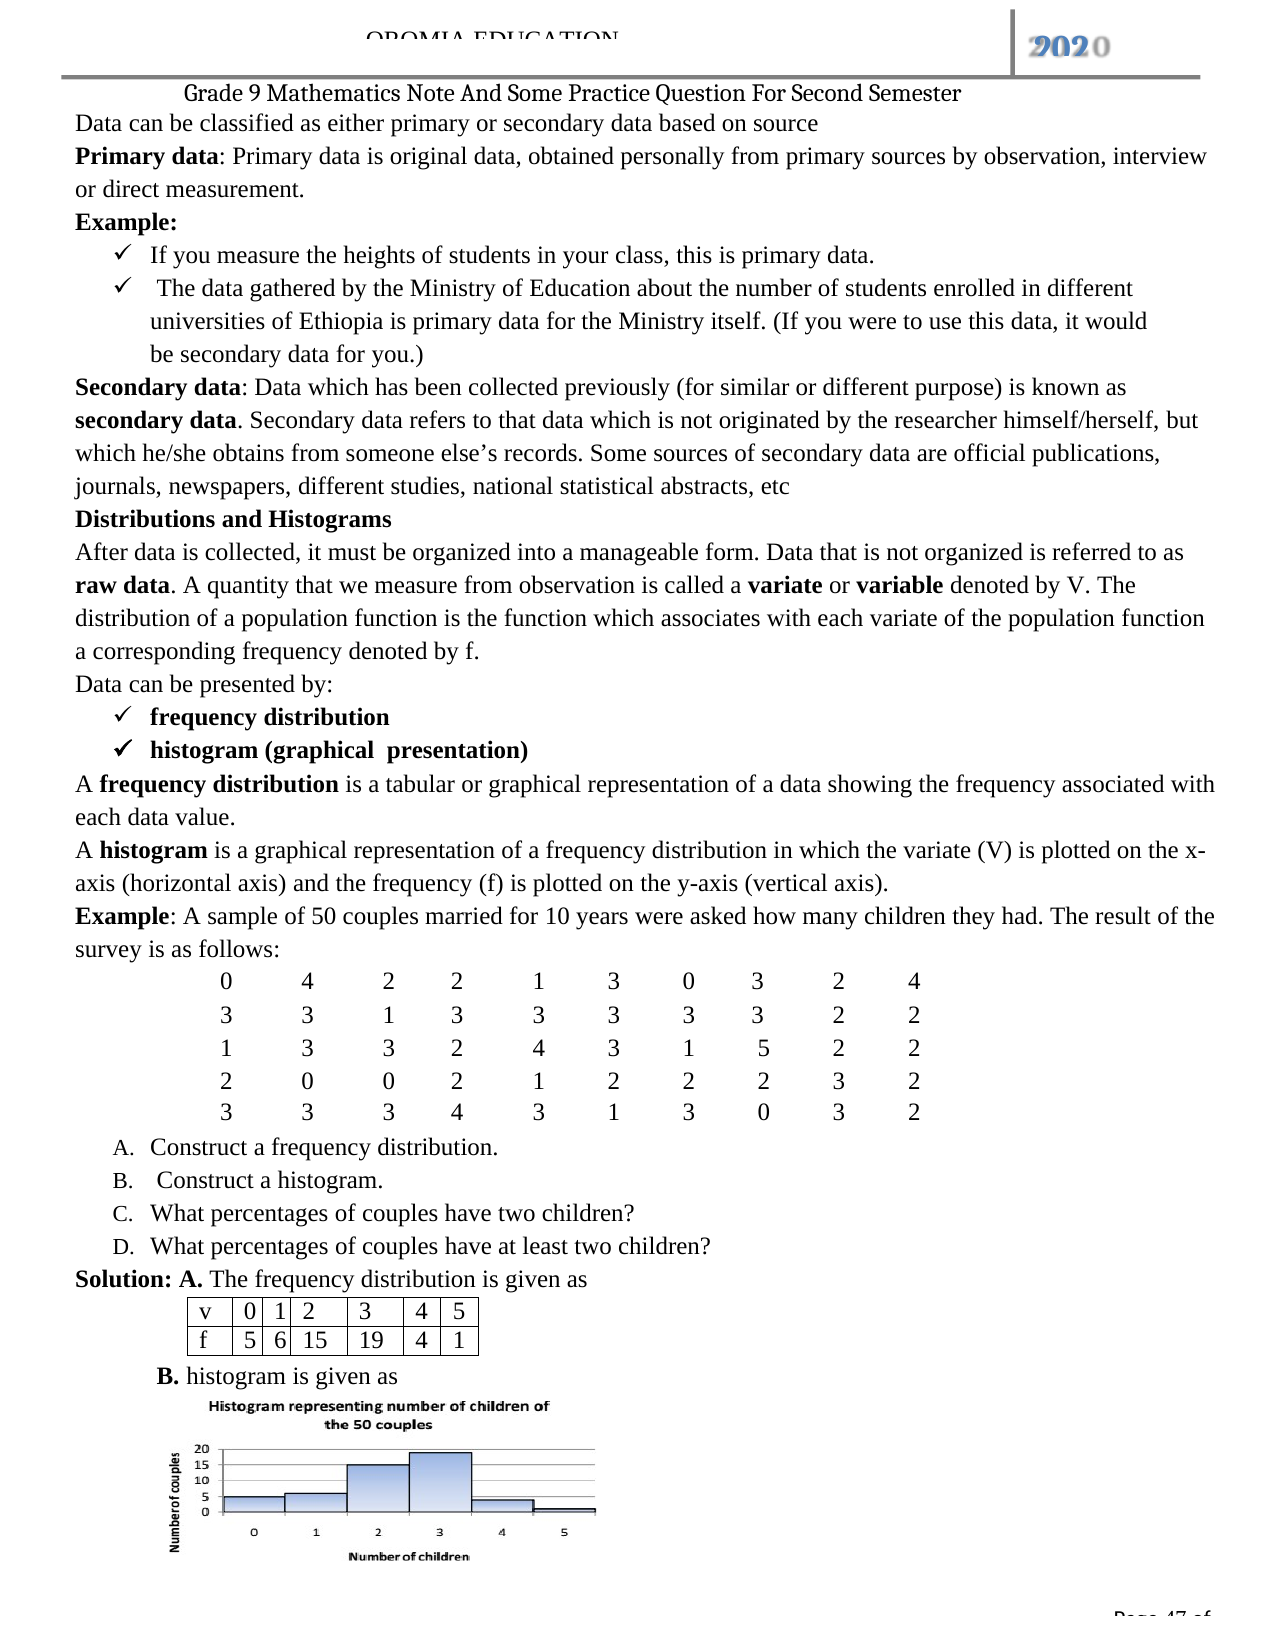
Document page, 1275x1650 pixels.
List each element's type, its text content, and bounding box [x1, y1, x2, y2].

list Construct a histogram. [112, 1165, 1254, 1193]
text Data can be presented by: [75, 669, 1254, 698]
text Grade 9 Mathematics Note And Some Practice Question For Second Semester [184, 79, 1254, 108]
list histogram (graphical presentation) [112, 736, 1254, 764]
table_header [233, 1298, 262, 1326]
list What percentages of couples have at least two children? [112, 1231, 1254, 1259]
list histogram is given as [156, 1361, 1254, 1390]
list Construct a frequency distribution. [112, 1132, 1254, 1161]
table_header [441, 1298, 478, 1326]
picture [168, 1401, 597, 1561]
text Secondary data: Data which has been collected previously (for similar or different purpose) is known as secondary data. Secondary data refers to that data which is not originated by the researcher himself/herself, but which he/she obtains from someone else’s records. Some sources of secondary data are official publications, journals, newspapers, different studies, national statistical abstracts, etc [75, 372, 1223, 500]
text A histogram is a graphical representation of a frequency distribution in which the variate (V) is plotted on the x- axis (horizontal axis) and the frequency (f) is plotted on the y-axis (vertical axis). [75, 835, 1208, 896]
list If you measure the heights of students in your class, this is primary data. [112, 240, 1254, 269]
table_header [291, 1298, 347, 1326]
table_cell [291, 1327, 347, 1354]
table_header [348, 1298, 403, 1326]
list What percentages of couples have two children? [112, 1198, 1254, 1227]
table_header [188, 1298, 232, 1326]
text A frequency distribution is a tabular or graphical representation of a data showing the frequency associated with each data value. [75, 769, 1254, 830]
list The data gathered by the Ministry of Education about the number of students enrolled in different universities of Ethiopia is primary data for the Ministry itself. (If you were to use this data, it would be secondary data for you.) [112, 273, 1176, 368]
text After data is collected, it must be organized into a manageable form. Data that is not organized is referred to as raw data. A quantity that we measure from observation is called a variate or variable denoted by V. The distribution of a population function is the function which associates with each variate of the population function a corresponding frequency denoted by f. [75, 537, 1221, 665]
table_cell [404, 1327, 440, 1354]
picture [1026, 33, 1112, 59]
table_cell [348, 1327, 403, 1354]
subtitle Example: [75, 208, 1254, 236]
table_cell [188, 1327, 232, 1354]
text Example: A sample of 50 couples married for 10 years were asked how many children they had. The result of the survey is as follows: [75, 901, 1254, 962]
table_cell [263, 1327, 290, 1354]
subtitle Distributions and Histograms [75, 504, 1254, 533]
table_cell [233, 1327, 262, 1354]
subtitle frequency distribution [112, 702, 1254, 731]
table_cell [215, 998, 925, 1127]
text Primary data: Primary data is original data, obtained personally from primary sources by observation, interview or direct measurement. [75, 141, 1223, 203]
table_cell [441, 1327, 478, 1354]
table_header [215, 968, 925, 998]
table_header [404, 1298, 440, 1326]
text Solution: A. The frequency distribution is given as [75, 1264, 1254, 1292]
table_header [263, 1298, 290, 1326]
text Data can be classified as either primary or secondary data based on source [75, 108, 1254, 137]
